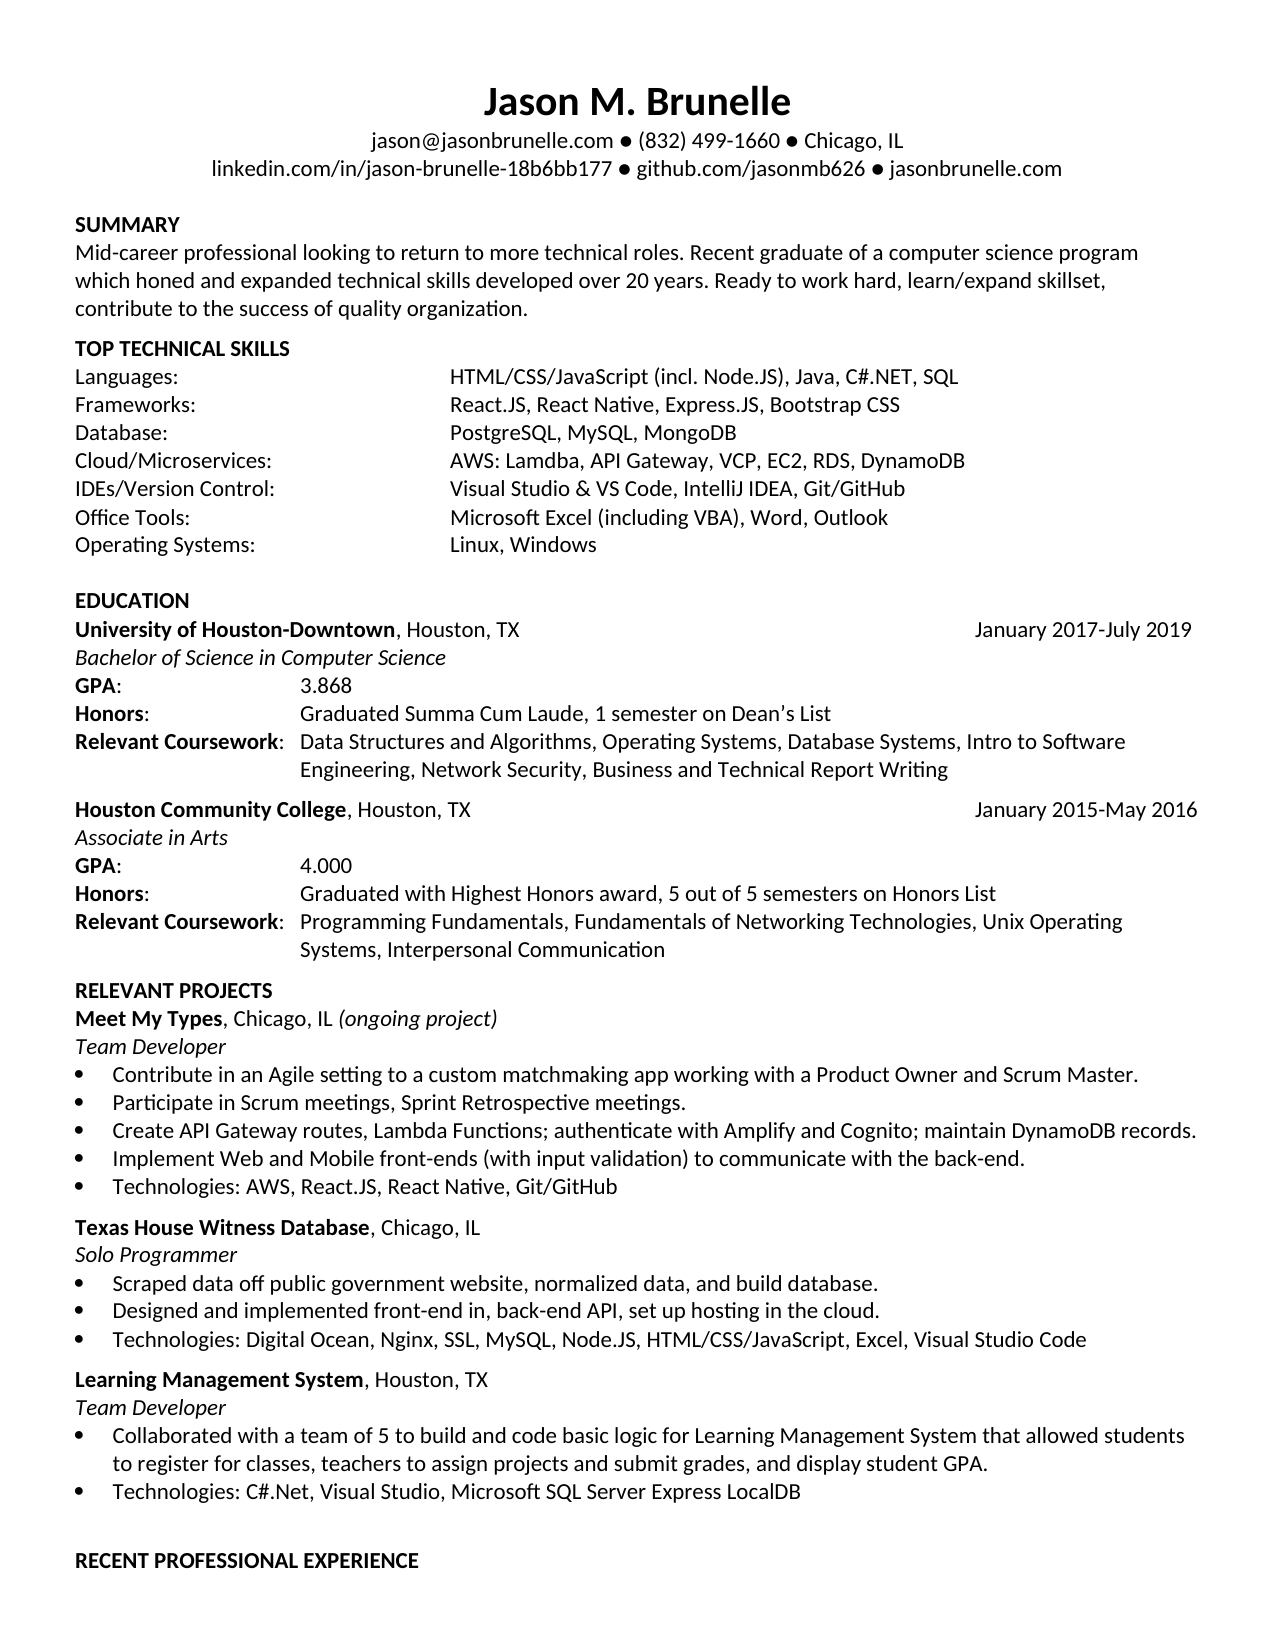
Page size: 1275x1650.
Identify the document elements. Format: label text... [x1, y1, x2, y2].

text Jason M. Brunelle [75, 75, 1200, 126]
text Bachelor of Science in Computer Science [75, 643, 1200, 671]
text Relevant Coursework: Programming Fundamentals, Fundamentals of Networking Technologies, Unix Operating Systems, Interpersonal Communication [75, 907, 1200, 963]
text RELEVANT PROJECTS [75, 976, 1200, 1004]
text Cloud/Microservices: AWS: Lamdba, API Gateway, VCP, EC2, RDS, DynamoDB [75, 447, 1200, 474]
text Solo Programmer [75, 1241, 1200, 1269]
list Technologies: AWS, React.JS, React Native, Git/GitHub [75, 1172, 1200, 1200]
text Associate in Arts [75, 823, 1200, 851]
text University of Houston-Downtown, Houston, TX January 2017-July 2019 [75, 615, 1200, 643]
text TOP TECHNICAL SKILLS [75, 334, 1200, 362]
text Frameworks: React.JS, React Native, Express.JS, Bootstrap CSS [75, 391, 1200, 418]
list Create API Gateway routes, Lambda Functions; authenticate with Amplify and Cognito; maintain DynamoDB records. [75, 1116, 1200, 1144]
text SUMMARY [75, 210, 1200, 238]
text Texas House Witness Database, Chicago, IL [75, 1213, 1200, 1241]
text EDUCATION [75, 587, 1200, 615]
text Meet My Types, Chicago, IL (ongoing project) [75, 1004, 1200, 1032]
text Office Tools: Microsoft Excel (including VBA), Word, Outlook [75, 503, 1200, 531]
text linkedin.com/in/jason-brunelle-18b6bb177 ● github.com/jasonmb626 ● jasonbrunelle.com [75, 154, 1200, 182]
text Mid-career professional looking to return to more technical roles. Recent graduate of a computer science program which honed and expanded technical skills developed over 20 years. Ready to work hard, learn/expand skillset, contribute to the success of quality organization. [75, 238, 1200, 322]
text Houston Community College, Houston, TX January 2015-May 2016 [75, 795, 1200, 823]
list Collaborated with a team of 5 to build and code basic logic for Learning Management System that allowed students to register for classes, teachers to assign projects and submit grades, and display student GPA. [75, 1421, 1200, 1477]
list Technologies: C#.Net, Visual Studio, Microsoft SQL Server Express LocalDB [75, 1477, 1200, 1505]
list Scraped data off public government website, normalized data, and build database. [75, 1269, 1200, 1297]
list Designed and implemented front-end in, back-end API, set up hosting in the cloud. [75, 1297, 1200, 1325]
text Operating Systems: Linux, Windows [75, 531, 1200, 559]
text IDEs/Version Control: Visual Studio & VS Code, IntelliJ IDEA, Git/GitHub [75, 474, 1200, 503]
text Team Developer [75, 1032, 1200, 1060]
text GPA: 4.000 [75, 851, 1200, 879]
text GPA: 3.868 [75, 671, 1200, 699]
text Relevant Coursework: Data Structures and Algorithms, Operating Systems, Database Systems, Intro to Software Engineering, Network Security, Business and Technical Report Writing [75, 727, 1200, 783]
list Implement Web and Mobile front-ends (with input validation) to communicate with the back-end. [75, 1144, 1200, 1172]
text Honors: Graduated Summa Cum Laude, 1 semester on Dean’s List [75, 699, 1200, 727]
list Technologies: Digital Ocean, Nginx, SSL, MySQL, Node.JS, HTML/CSS/JavaScript, Excel, Visual Studio Code [75, 1325, 1200, 1353]
list Contribute in an Agile setting to a custom matchmaking app working with a Product Owner and Scrum Master. [75, 1060, 1200, 1088]
list Participate in Scrum meetings, Sprint Retrospective meetings. [75, 1088, 1200, 1116]
text Team Developer [75, 1393, 1200, 1421]
text jason@jasonbrunelle.com ● (832) 499-1660 ● Chicago, IL [75, 126, 1200, 154]
text Database: PostgreSQL, MySQL, MongoDB [75, 418, 1200, 447]
text Learning Management System, Houston, TX [75, 1365, 1200, 1393]
text RECENT PROFESSIONAL EXPERIENCE [75, 1546, 1200, 1574]
text Honors: Graduated with Highest Honors award, 5 out of 5 semesters on Honors List [75, 879, 1200, 907]
text Languages: HTML/CSS/JavaScript (incl. Node.JS), Java, C#.NET, SQL [75, 362, 1200, 391]
